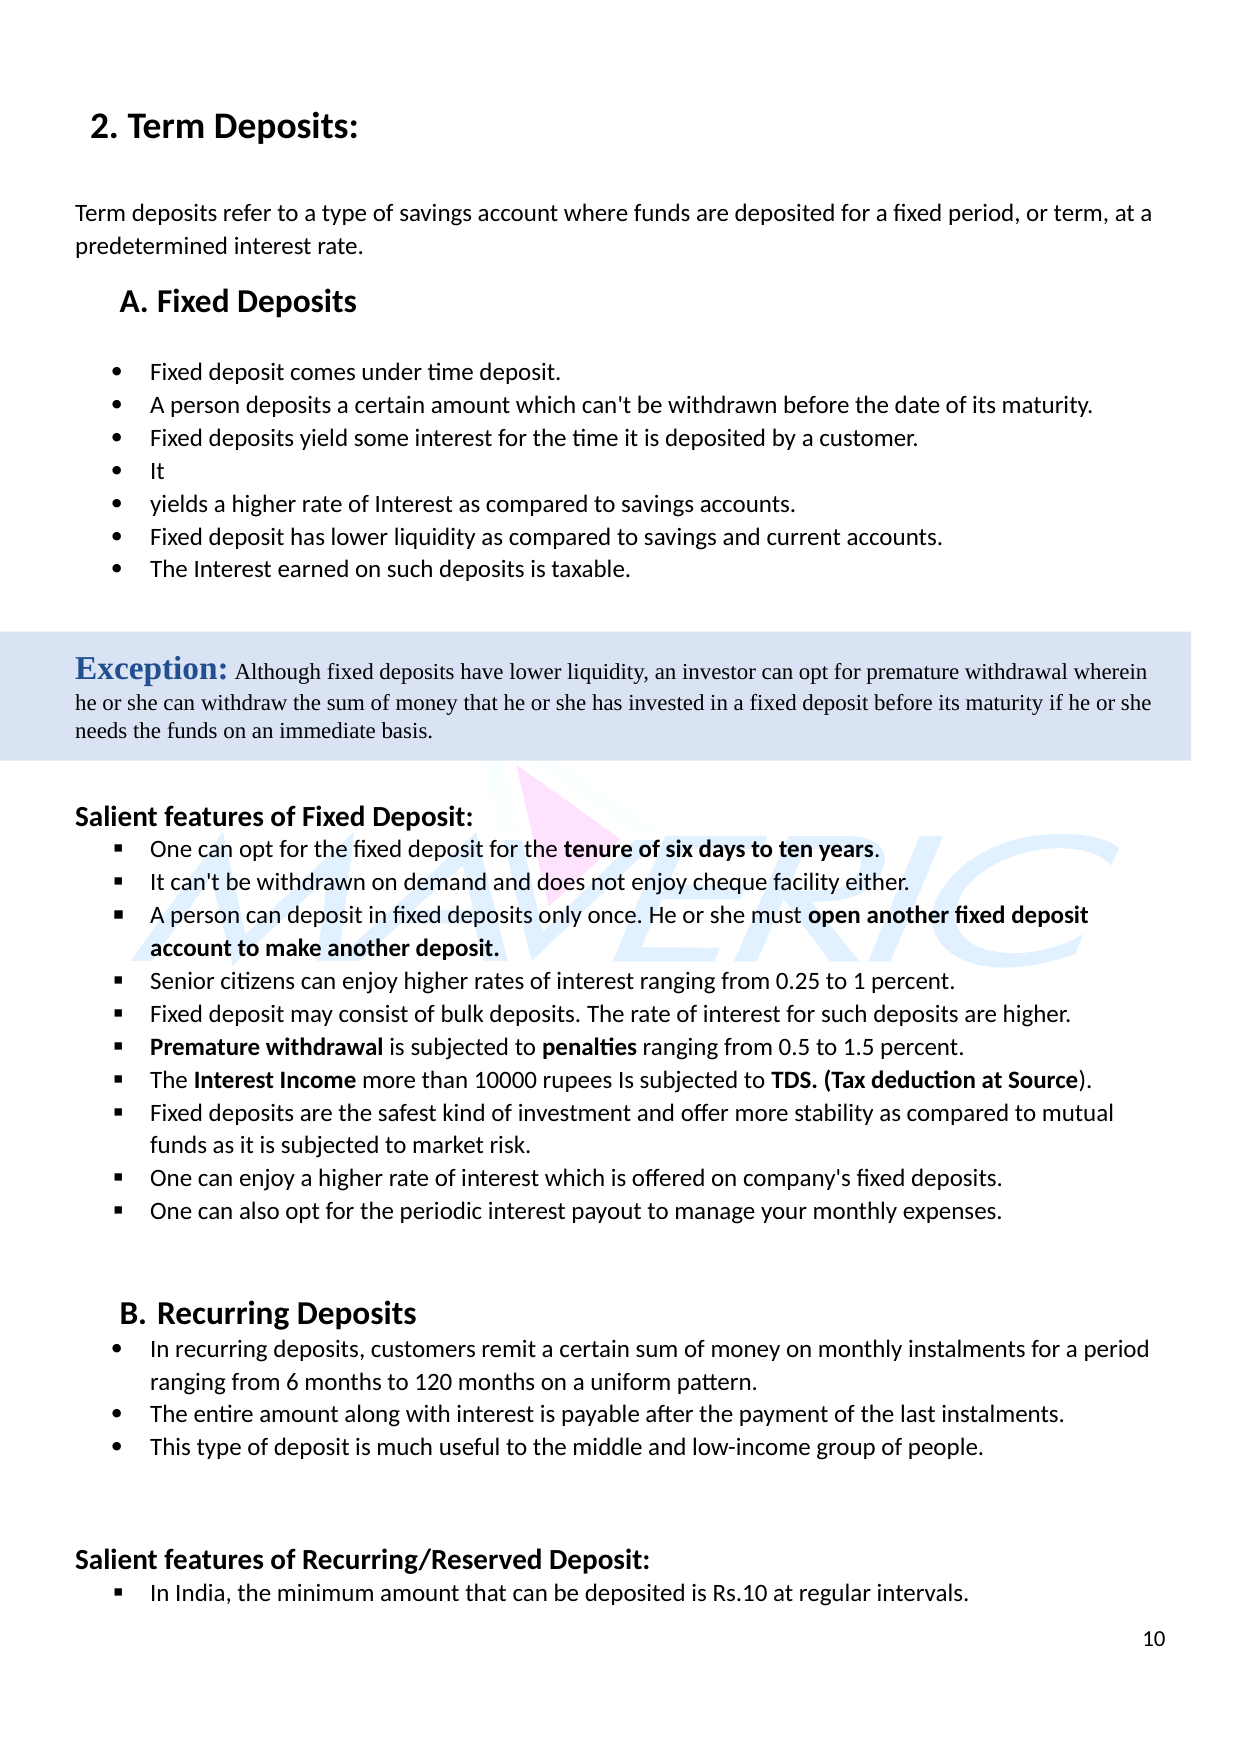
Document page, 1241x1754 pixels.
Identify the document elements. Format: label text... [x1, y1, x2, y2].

list Fixed Deposits [119, 280, 1165, 320]
list One can opt for the fixed deposit for the tenure of six days to ten years. [112, 833, 1165, 864]
list Recurring Deposits [119, 1292, 1165, 1333]
list It [112, 455, 1165, 485]
list Fixed deposit may consist of bulk deposits. The rate of interest for such deposits are higher. [112, 998, 1165, 1028]
list Fixed deposits are the safest kind of investment and offer more stability as compared to mutual funds as it is subjected to market risk. [112, 1097, 1165, 1160]
list yields a higher rate of Interest as compared to savings accounts. [112, 488, 1165, 518]
list One can enjoy a higher rate of interest which is offered on company's fixed deposits. [112, 1163, 1165, 1193]
text Salient features of Recurring/Reserved Deposit: [75, 1541, 1165, 1577]
list The Interest Income more than 10000 rupees Is subjected to TDS. (Tax deduction at Source). [112, 1064, 1165, 1094]
text Exception: Although fixed deposits have lower liquidity, an investor can opt for premature withdrawal wherein he or she can withdraw the sum of money that he or she has invested in a fixed deposit before its maturity if he or she needs the funds on an immediate basis. [75, 648, 1165, 743]
list Fixed deposit comes under time deposit. [112, 356, 1165, 387]
list In India, the minimum amount that can be deposited is Rs.10 at regular intervals. [112, 1577, 1165, 1608]
list This type of deposit is much useful to the middle and low-income group of people. [112, 1431, 1165, 1462]
list In recurring deposits, customers remit a certain sum of money on monthly instalments for a period ranging from 6 months to 120 months on a uniform pattern. [112, 1333, 1165, 1396]
text Salient features of Fixed Deposit: [75, 798, 1165, 833]
list Senior citizens can enjoy higher rates of interest ranging from 0.25 to 1 percent. [112, 965, 1165, 996]
list Term Deposits: [90, 102, 1165, 148]
list Fixed deposits yield some interest for the time it is deposited by a customer. [112, 422, 1165, 452]
list It can't be withdrawn on demand and does not enjoy cheque facility either. [112, 866, 1165, 897]
list One can also opt for the periodic interest payout to manage your monthly expenses. [112, 1196, 1165, 1226]
list A person deposits a certain amount which can't be withdrawn before the date of its maturity. [112, 389, 1165, 419]
text Term deposits refer to a type of savings account where funds are deposited for a fixed period, or term, at a predetermined interest rate. [75, 197, 1165, 261]
list Fixed deposit has lower liquidity as compared to savings and current accounts. [112, 521, 1165, 551]
list A person can deposit in fixed deposits only once. He or she must open another fixed deposit account to make another deposit. [112, 899, 1165, 963]
list The entire amount along with interest is payable after the payment of the last instalments. [112, 1398, 1165, 1429]
list Premature withdrawal is subjected to penalties ranging from 0.5 to 1.5 percent. [112, 1031, 1165, 1061]
list The Interest earned on such deposits is taxable. [112, 553, 1165, 584]
